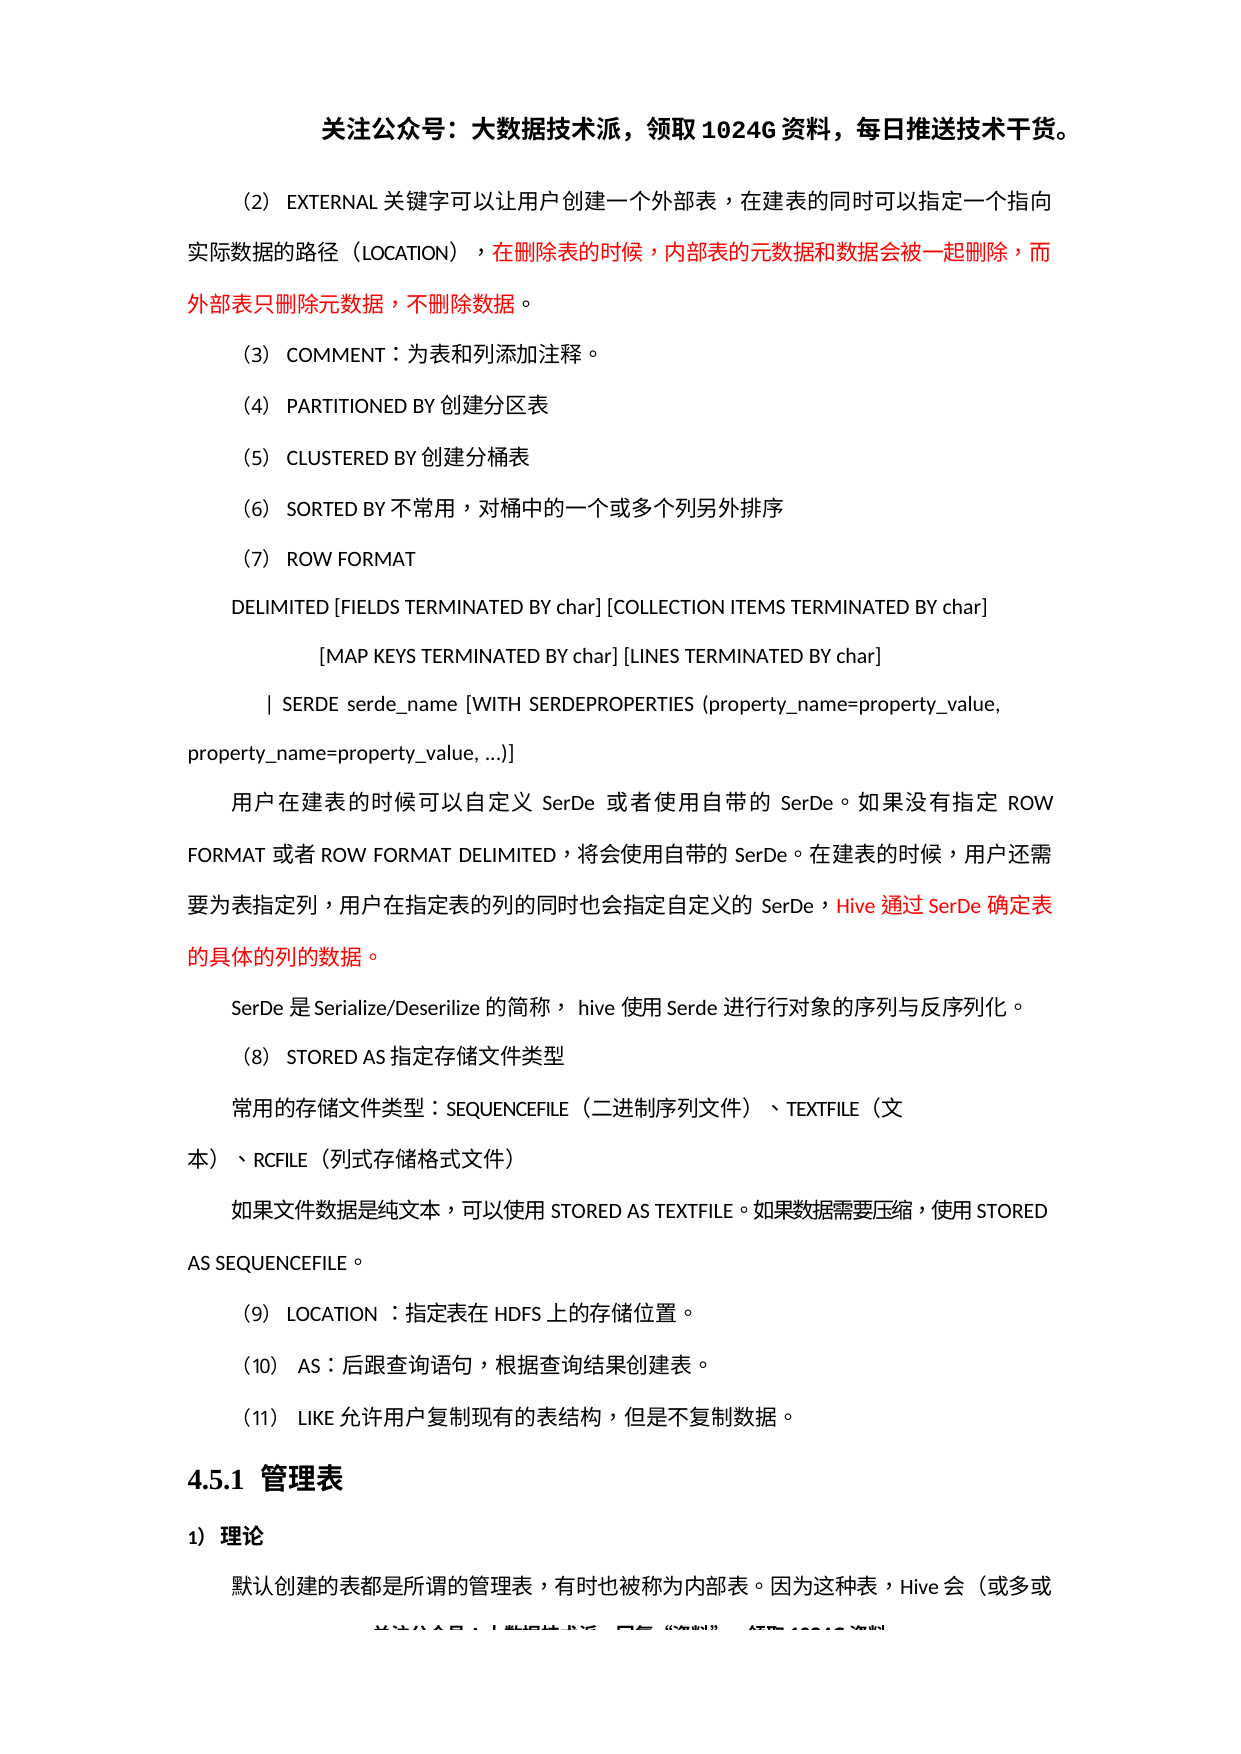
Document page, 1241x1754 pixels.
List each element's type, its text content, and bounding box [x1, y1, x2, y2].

text 常用的存储文件类型：SEQUENCEFILE（二进制序列文件）、TEXTFILE（文本）、RCFILE（列式存储格式文件） [187, 1093, 1053, 1174]
list SORTED BY 不常用，对桶中的一个或多个列另外排序 [231, 493, 1107, 523]
text | SERDE serde_name [WITH SERDEPROPERTIES (property_name=property_value, property_name=property_value, ...)] [187, 690, 1107, 765]
text DELIMITED [FIELDS TERMINATED BY char] [COLLECTION ITEMS TERMINATED BY char] [MAP KEYS TERMINATED BY char] [LINES TERMINATED BY char] [231, 593, 1019, 668]
list LIKE 允许用户复制现有的表结构，但是不复制数据。 [231, 1402, 1107, 1432]
subtitle 管理表 [187, 1458, 1107, 1498]
list LOCATION ：指定表在 HDFS 上的存储位置。 [231, 1298, 1107, 1328]
text 用户在建表的时候可以自定义 SerDe 或者使用自带的 SerDe。如果没有指定 ROW FORMAT 或者ROW FORMAT DELIMITED，将会使用自带的 SerDe。在建表的时候，用户还需要为表指定列，用户在指定表的列的同时也会指定自定义的 SerDe，Hive 通过 SerDe 确定表的具体的列的数据。 [187, 787, 1054, 971]
list AS：后跟查询语句，根据查询结果创建表。 [231, 1350, 1107, 1380]
list ROW FORMAT [231, 545, 1107, 572]
list STORED AS 指定存储文件类型 [231, 1041, 1107, 1071]
list CLUSTERED BY 创建分桶表 [231, 442, 1107, 471]
list COMMENT：为表和列添加注释。 [231, 340, 1107, 368]
list 理论 [187, 1521, 1107, 1551]
text 如果文件数据是纯文本，可以使用STORED AS TEXTFILE。如果数据需要压缩，使用 STORED AS SEQUENCEFILE。 [187, 1196, 1053, 1277]
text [187, 1571, 1054, 1601]
list EXTERNAL 关键字可以让用户创建一个外部表，在建表的同时可以指定一个指向实际数据的路径（LOCATION），在删除表的时候，内部表的元数据和数据会被一起删除，而外部表只删除元数据，不删除数据。 [187, 186, 1054, 318]
list PARTITIONED BY 创建分区表 [231, 390, 1107, 420]
text SerDe 是 Serialize/Deserilize 的简称， hive 使用 Serde 进行行对象的序列与反序列化。 [231, 993, 1107, 1021]
